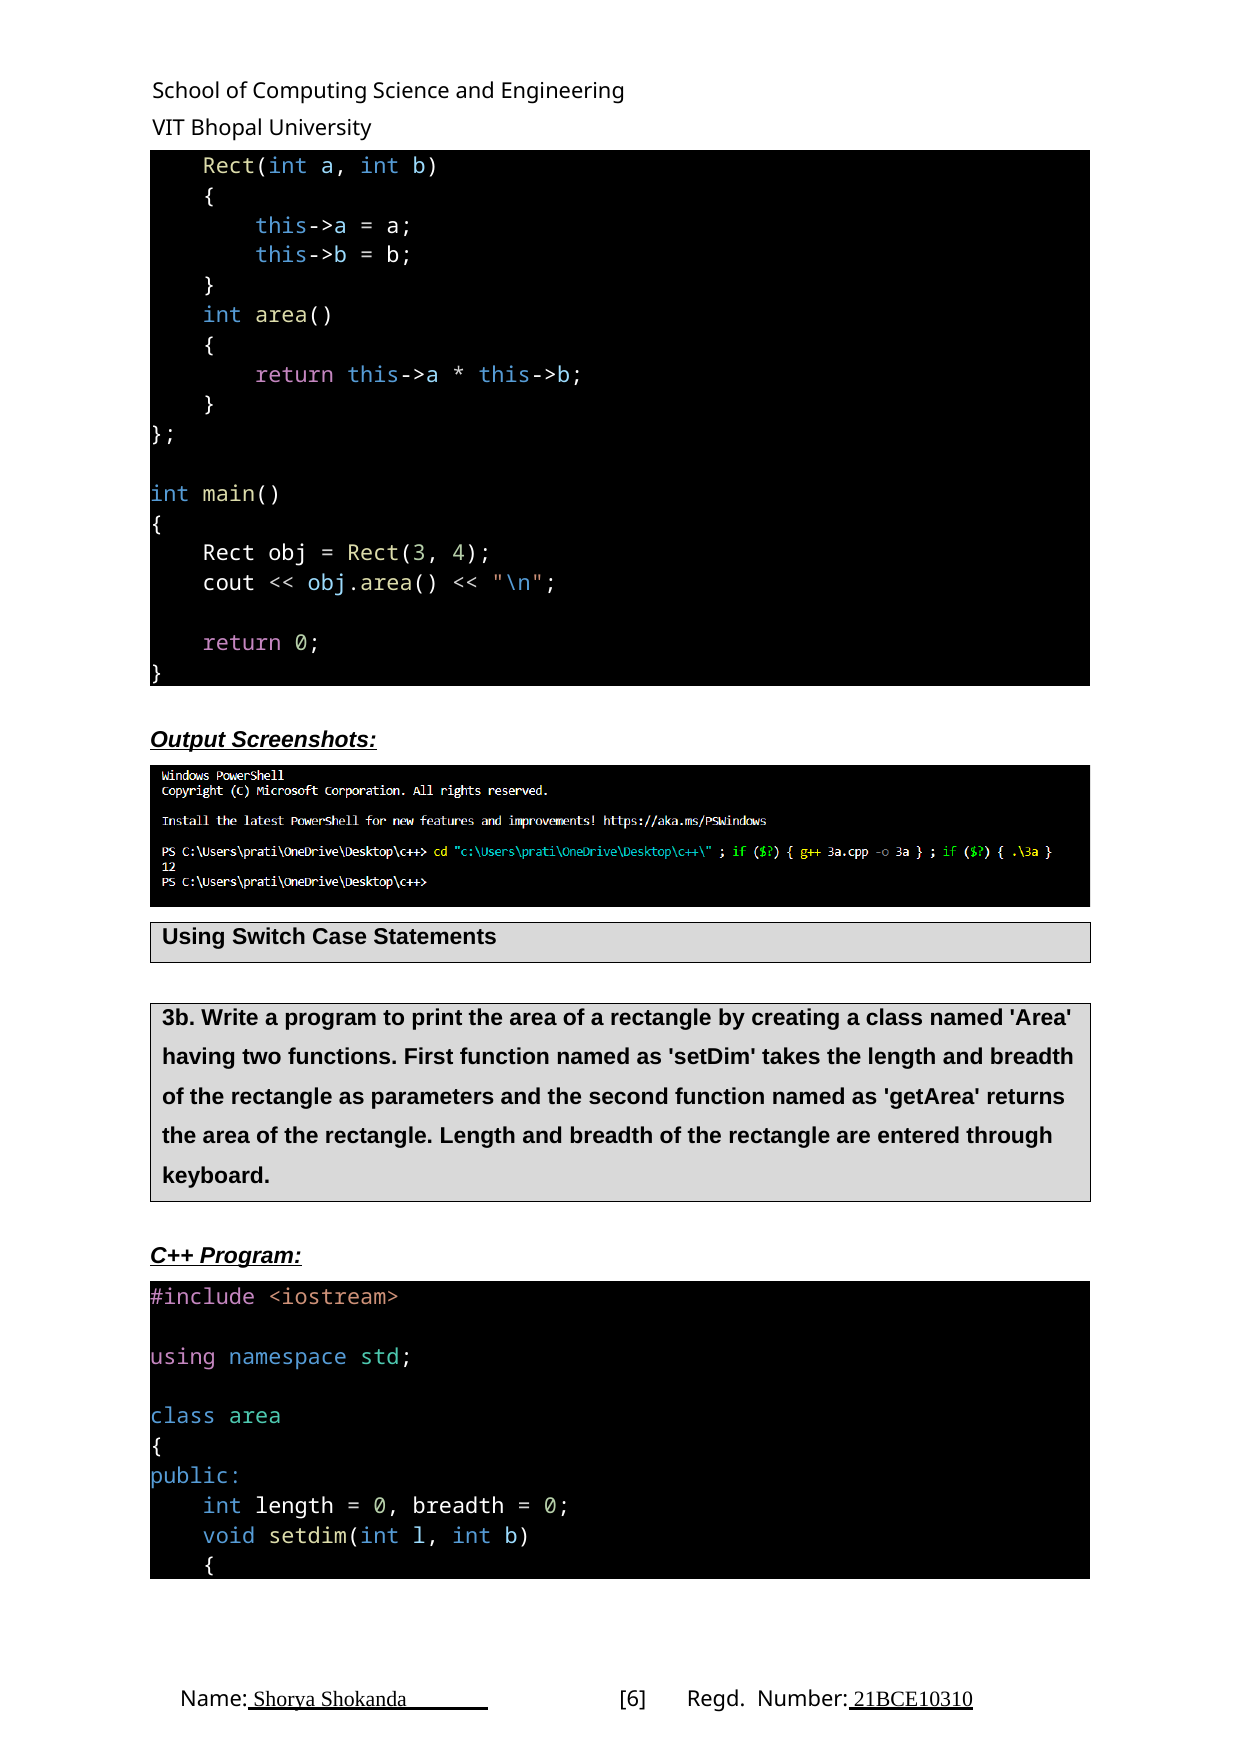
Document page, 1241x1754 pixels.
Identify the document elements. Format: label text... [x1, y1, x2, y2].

text return this->a * this->b; [150, 358, 1090, 388]
picture [150, 765, 1091, 907]
text int area() [150, 299, 1090, 329]
text { [150, 329, 1090, 358]
text { [150, 1549, 1090, 1579]
text } [150, 388, 1090, 418]
text { [150, 1430, 1090, 1460]
text } [150, 269, 1090, 299]
text public: [150, 1460, 1090, 1490]
text Output Screenshots: [150, 726, 1090, 752]
text C++ Program: [150, 1242, 1090, 1268]
table_header Using Switch Case Statements [151, 923, 1090, 962]
text { [150, 507, 1090, 537]
text #include <iostream> [150, 1281, 1090, 1311]
text { [150, 180, 1090, 209]
text this->a = a; [150, 209, 1090, 239]
text cout << obj.area() << "\n"; [150, 567, 1090, 597]
text void setdim(int l, int b) [150, 1519, 1090, 1549]
text Rect obj = Rect(3, 4); [150, 537, 1090, 567]
text class area [150, 1400, 1090, 1430]
text }; [150, 418, 1090, 448]
text int main() [150, 478, 1090, 507]
text int length = 0, breadth = 0; [150, 1490, 1090, 1519]
text Rect(int a, int b) [150, 150, 1090, 180]
text return 0; [150, 627, 1090, 656]
text } [150, 656, 1090, 686]
text using namespace std; [150, 1341, 1090, 1371]
text this->b = b; [150, 239, 1090, 269]
table_header 3b. Write a program to print the area of a rectangle by creating a class named 'Area' having two functions. First function named as 'setDim' takes the length and breadth of the rectangle as parameters and the second function named as 'getArea' returns the area of the rectangle. Length and breadth of the rectangle are entered through keyboard. [151, 1004, 1090, 1201]
